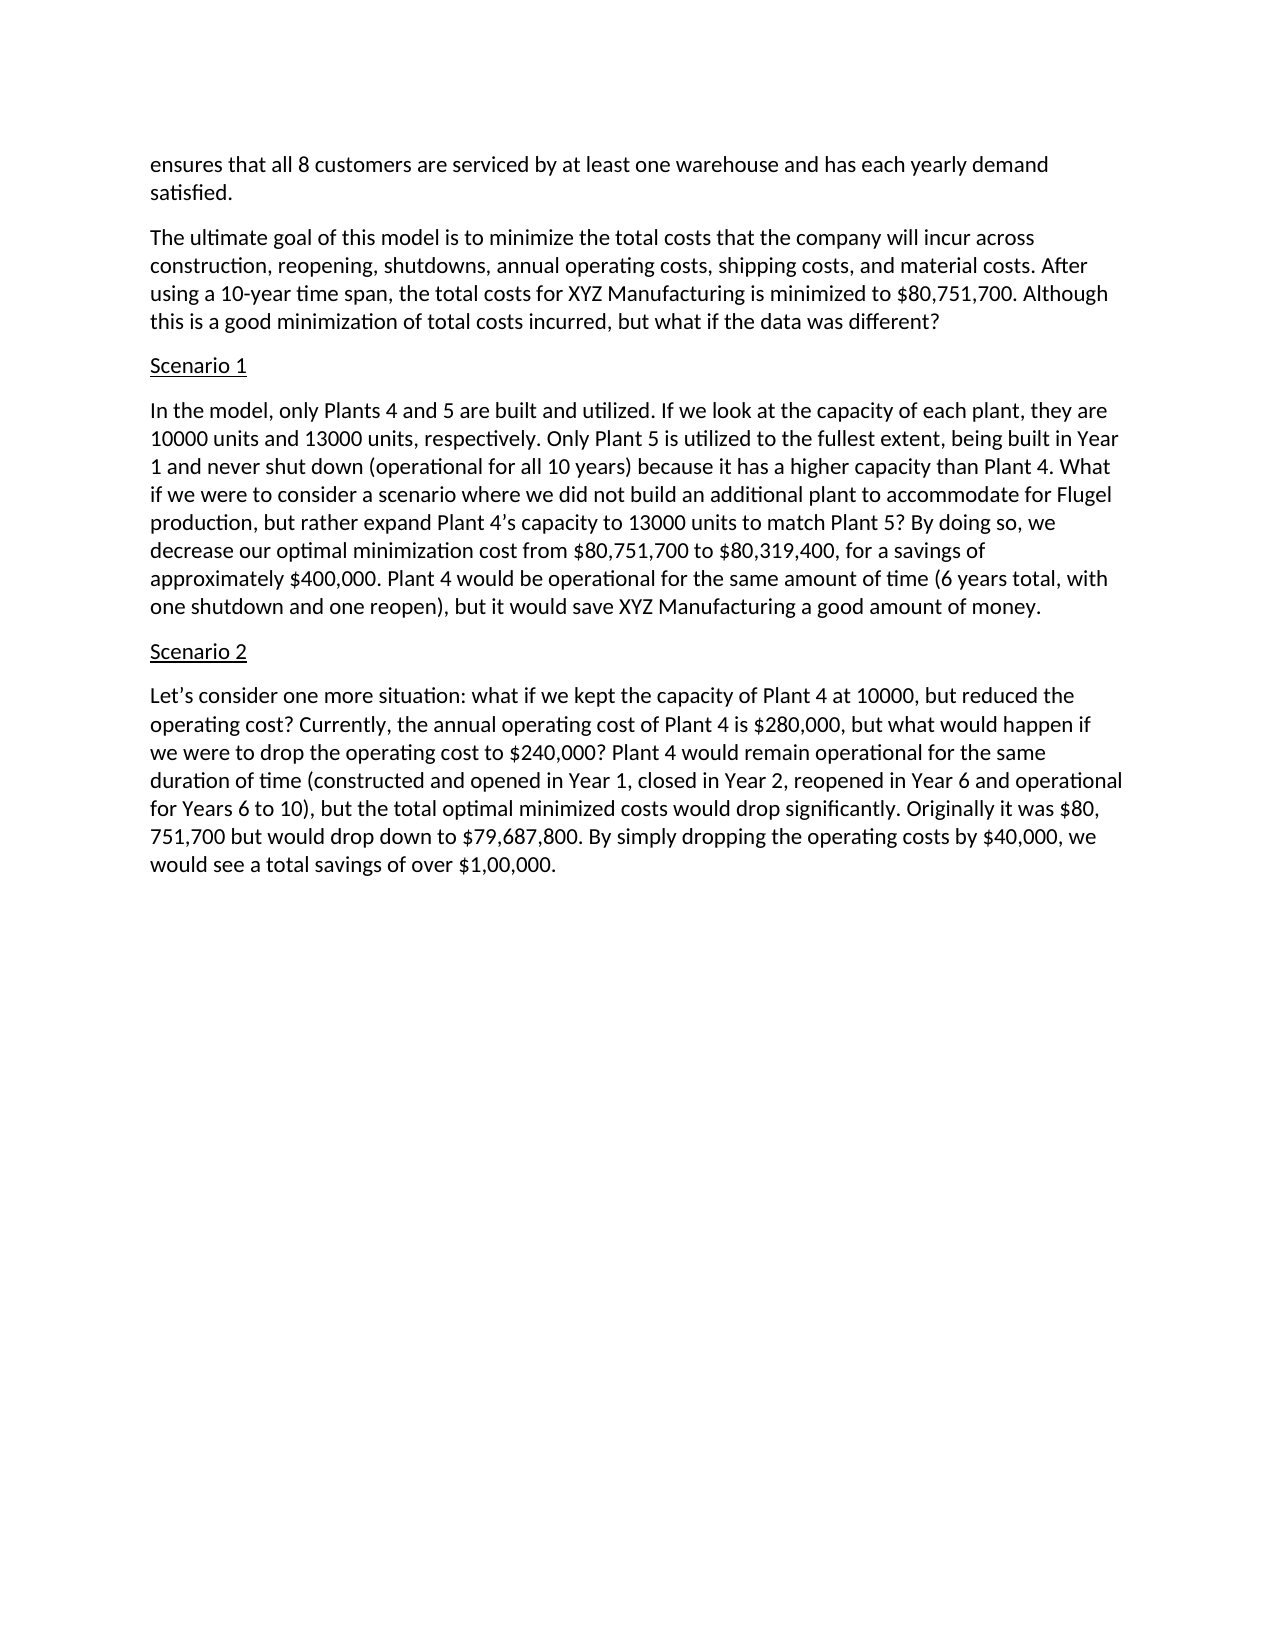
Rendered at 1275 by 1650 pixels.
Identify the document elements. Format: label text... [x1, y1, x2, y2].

text Scenario 2 [150, 637, 1125, 665]
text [150, 150, 1125, 206]
text Scenario 1 [150, 351, 1125, 379]
text In the model, only Plants 4 and 5 are built and utilized. If we look at the capacity of each plant, they are 10000 units and 13000 units, respectively. Only Plant 5 is utilized to the fullest extent, being built in Year 1 and never shut down (operational for all 10 years) because it has a higher capacity than Plant 4. What if we were to consider a scenario where we did not build an additional plant to accommodate for Flugel production, but rather expand Plant 4’s capacity to 13000 units to match Plant 5? By doing so, we decrease our optimal minimization cost from $80,751,700 to $80,319,400, for a savings of approximately $400,000. Plant 4 would be operational for the same amount of time (6 years total, with one shutdown and one reopen), but it would save XYZ Manufacturing a good amount of money. [150, 396, 1125, 620]
text Let’s consider one more situation: what if we kept the capacity of Plant 4 at 10000, but reduced the operating cost? Currently, the annual operating cost of Plant 4 is $280,000, but what would happen if we were to drop the operating cost to $240,000? Plant 4 would remain operational for the same duration of time (constructed and opened in Year 1, closed in Year 2, reopened in Year 6 and operational for Years 6 to 10), but the total optimal minimized costs would drop significantly. Originally it was $80, 751,700 but would drop down to $79,687,800. By simply dropping the operating costs by $40,000, we would see a total savings of over $1,00,000. [150, 682, 1125, 878]
text The ultimate goal of this model is to minimize the total costs that the company will incur across construction, reopening, shutdowns, annual operating costs, shipping costs, and material costs. After using a 10-year time span, the total costs for XYZ Manufacturing is minimized to $80,751,700. Although this is a good minimization of total costs incurred, but what if the data was different? [150, 223, 1125, 335]
